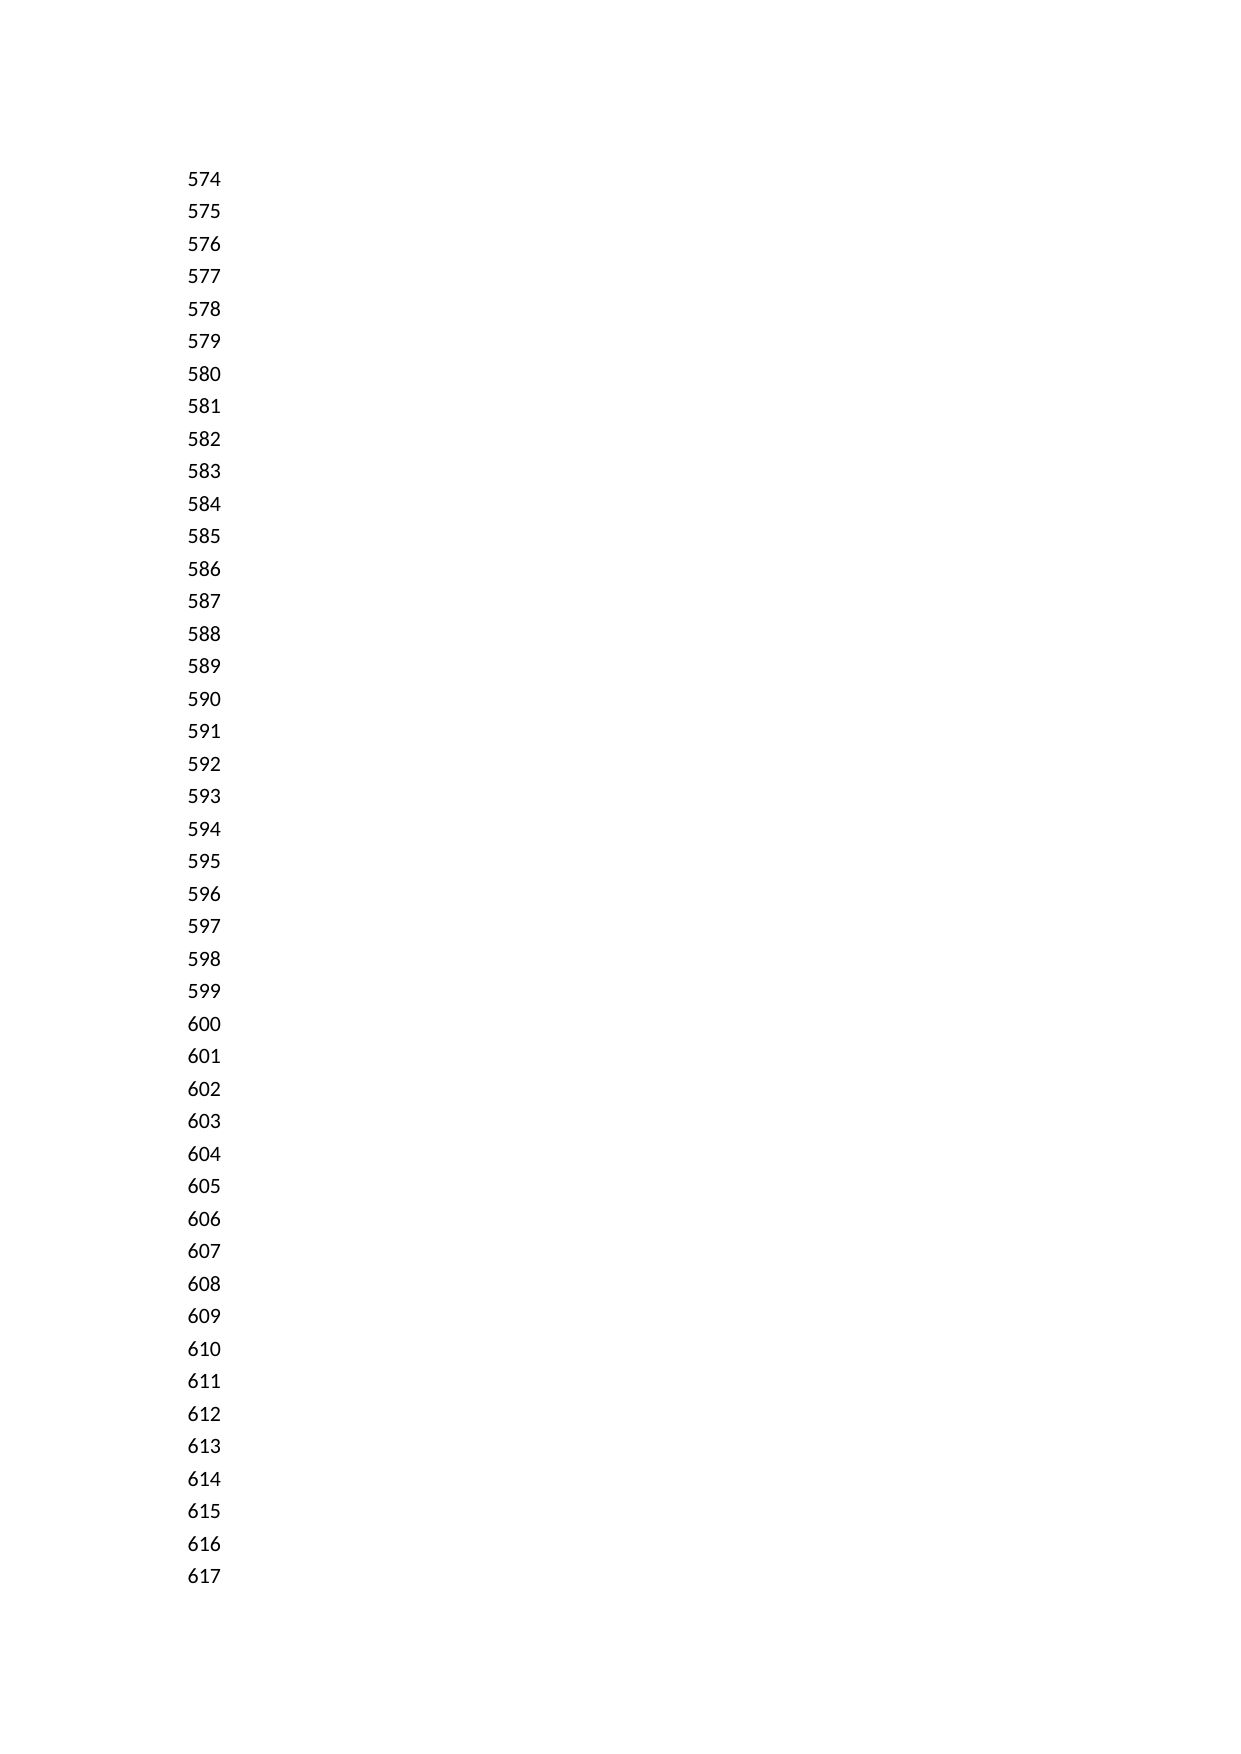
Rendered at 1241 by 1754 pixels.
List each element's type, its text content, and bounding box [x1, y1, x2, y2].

text 593 [187, 779, 1053, 812]
text 581 [187, 389, 1053, 422]
text 591 [187, 714, 1053, 747]
text 610 [187, 1332, 1053, 1364]
text 613 [187, 1429, 1053, 1462]
text 576 [187, 227, 1053, 259]
text 578 [187, 292, 1053, 324]
text 611 [187, 1364, 1053, 1397]
text 598 [187, 942, 1053, 974]
text 585 [187, 519, 1053, 552]
text 580 [187, 357, 1053, 389]
text 577 [187, 259, 1053, 292]
text 597 [187, 909, 1053, 942]
text 605 [187, 1169, 1053, 1202]
text 587 [187, 584, 1053, 617]
text 589 [187, 649, 1053, 682]
text 614 [187, 1462, 1053, 1494]
text 586 [187, 552, 1053, 584]
text 592 [187, 747, 1053, 779]
text 609 [187, 1299, 1053, 1332]
text 602 [187, 1072, 1053, 1104]
text 601 [187, 1039, 1053, 1072]
text 596 [187, 877, 1053, 909]
text 616 [187, 1527, 1053, 1559]
text 607 [187, 1234, 1053, 1267]
text 579 [187, 324, 1053, 357]
text 600 [187, 1007, 1053, 1039]
text 584 [187, 487, 1053, 519]
text 599 [187, 974, 1053, 1007]
text 612 [187, 1397, 1053, 1429]
text 594 [187, 812, 1053, 844]
text 606 [187, 1202, 1053, 1234]
text 608 [187, 1267, 1053, 1299]
text 615 [187, 1494, 1053, 1527]
text 595 [187, 844, 1053, 877]
text 604 [187, 1137, 1053, 1169]
text 582 [187, 422, 1053, 454]
text 574 [187, 162, 1053, 194]
text 617 [187, 1559, 1053, 1592]
text 590 [187, 682, 1053, 714]
text 588 [187, 617, 1053, 649]
text 603 [187, 1104, 1053, 1137]
text 583 [187, 454, 1053, 487]
text 575 [187, 194, 1053, 227]
